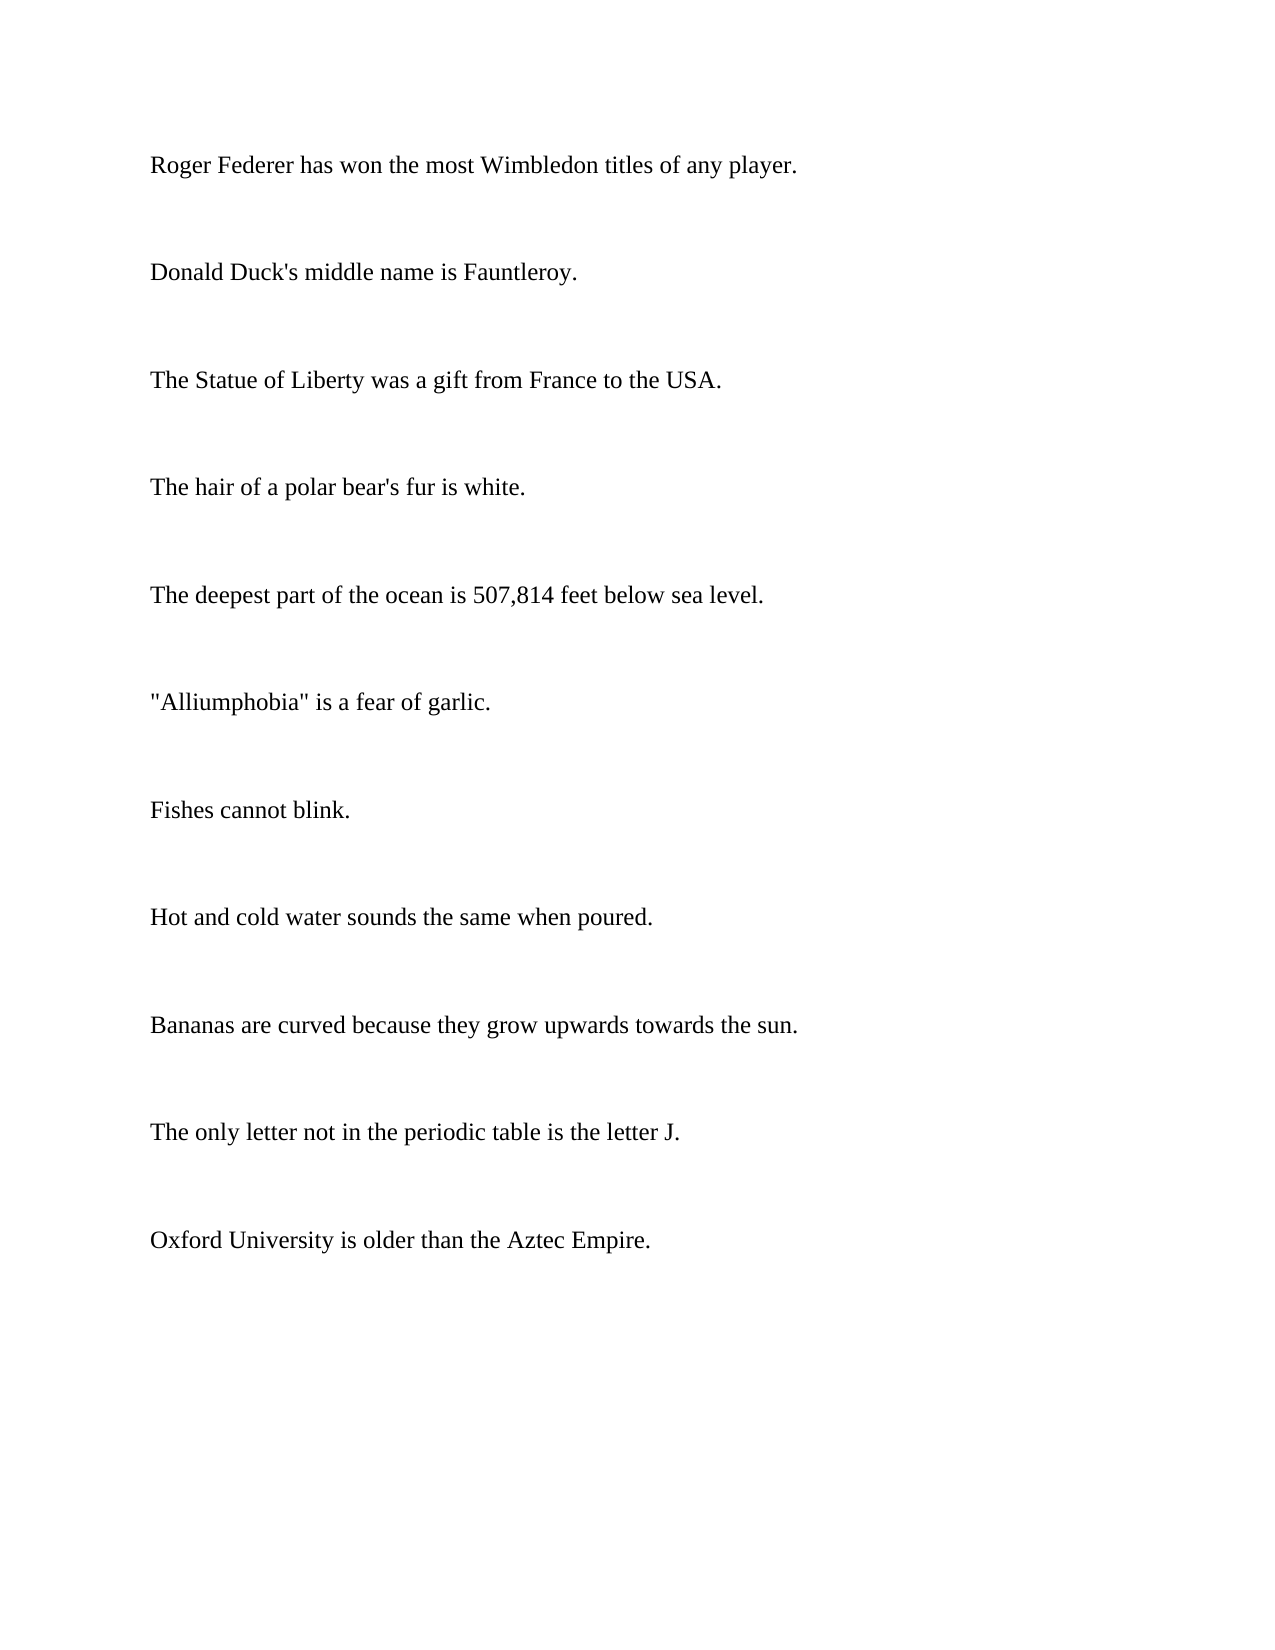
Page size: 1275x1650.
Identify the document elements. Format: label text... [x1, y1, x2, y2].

text Hot and cold water sounds the same when poured. [150, 902, 1125, 931]
text Fishes cannot blink. [150, 795, 1125, 824]
text The only letter not in the periodic table is the letter J. [150, 1117, 1125, 1146]
text Roger Federer has won the most Wimbledon titles of any player. [150, 150, 1125, 179]
text Donald Duck's middle name is Fauntleroy. [150, 257, 1125, 286]
text The Statue of Liberty was a gift from France to the USA. [150, 365, 1125, 394]
text "Alliumphobia" is a fear of garlic. [150, 687, 1125, 716]
text The hair of a polar bear's fur is white. [150, 472, 1125, 501]
text Oxford University is older than the Aztec Empire. [150, 1225, 1125, 1254]
text Bananas are curved because they grow upwards towards the sun. [150, 1010, 1125, 1039]
text The deepest part of the ocean is 507,814 feet below sea level. [150, 580, 1125, 609]
